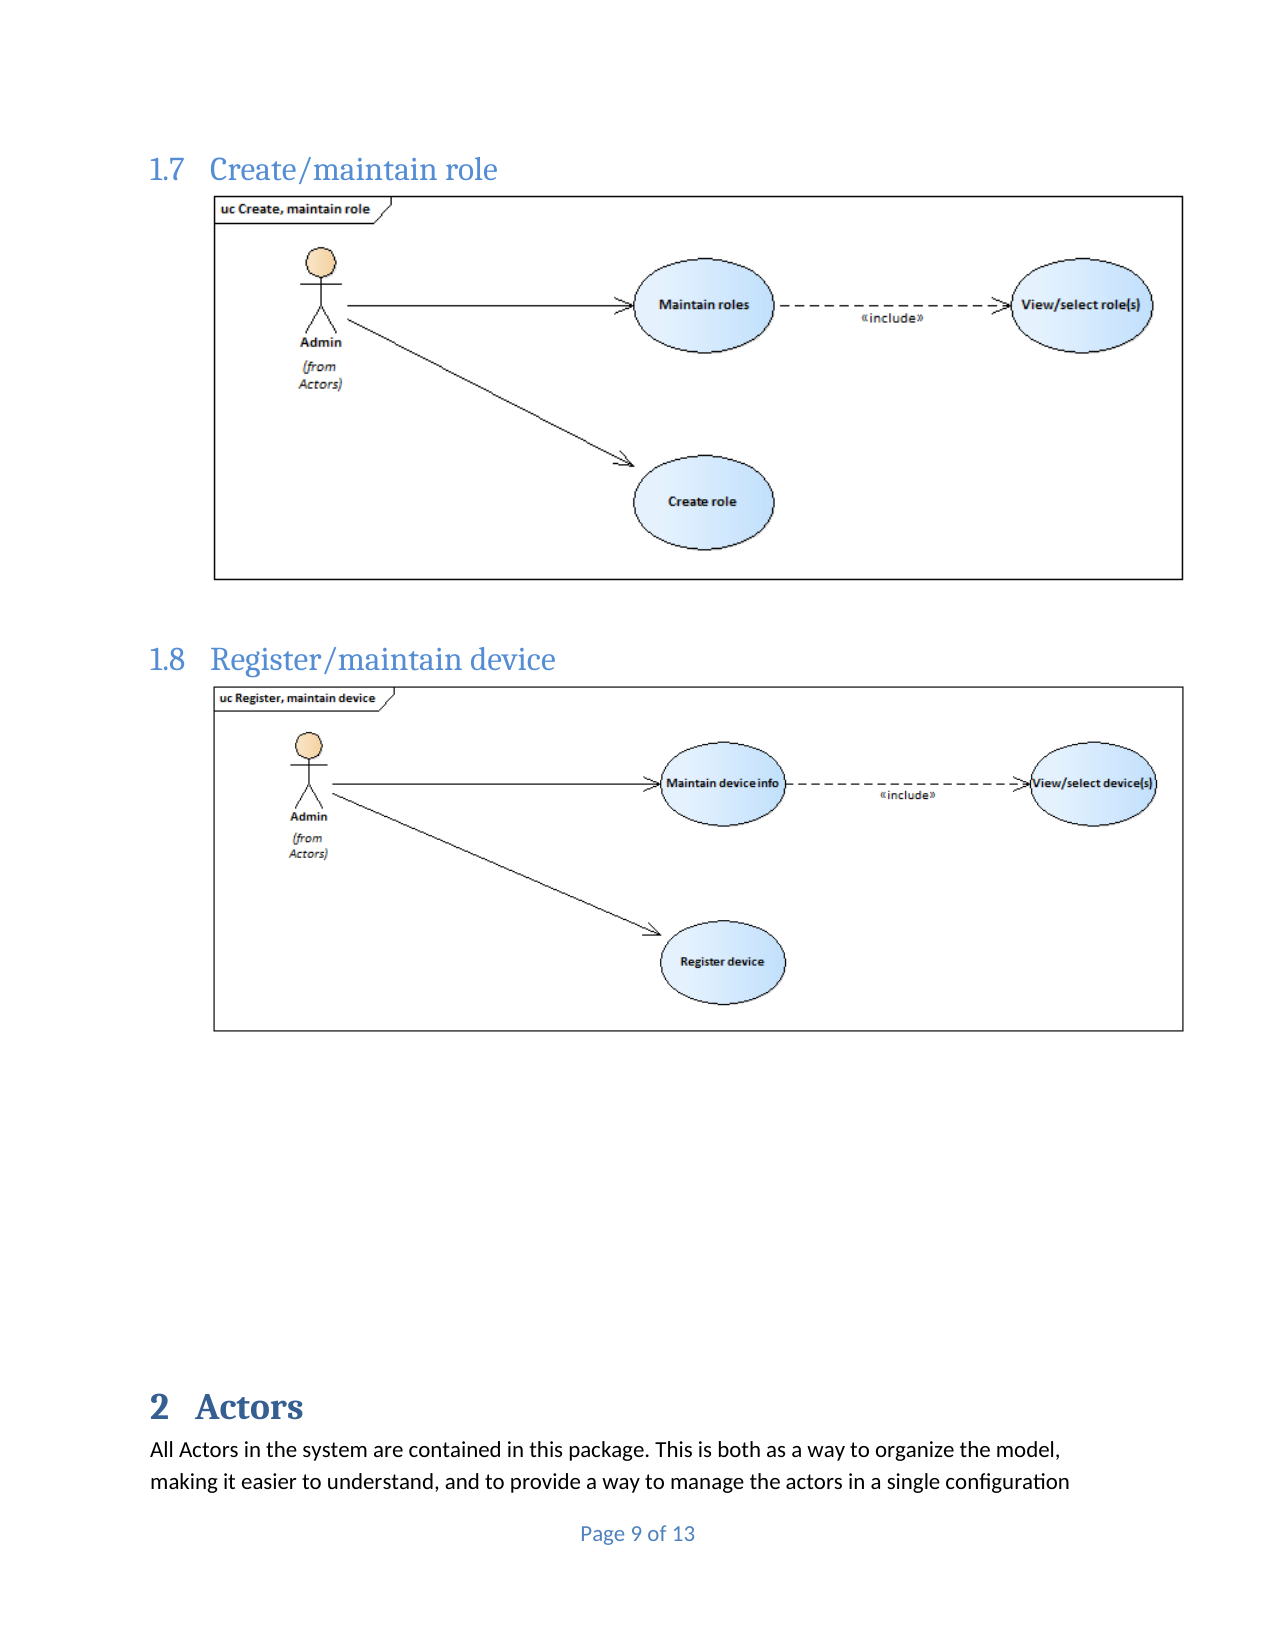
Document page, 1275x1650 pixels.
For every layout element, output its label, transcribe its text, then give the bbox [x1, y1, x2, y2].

subtitle Actors [150, 1386, 1125, 1429]
picture [210, 192, 1185, 583]
picture [210, 683, 1185, 1034]
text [150, 1435, 1125, 1495]
